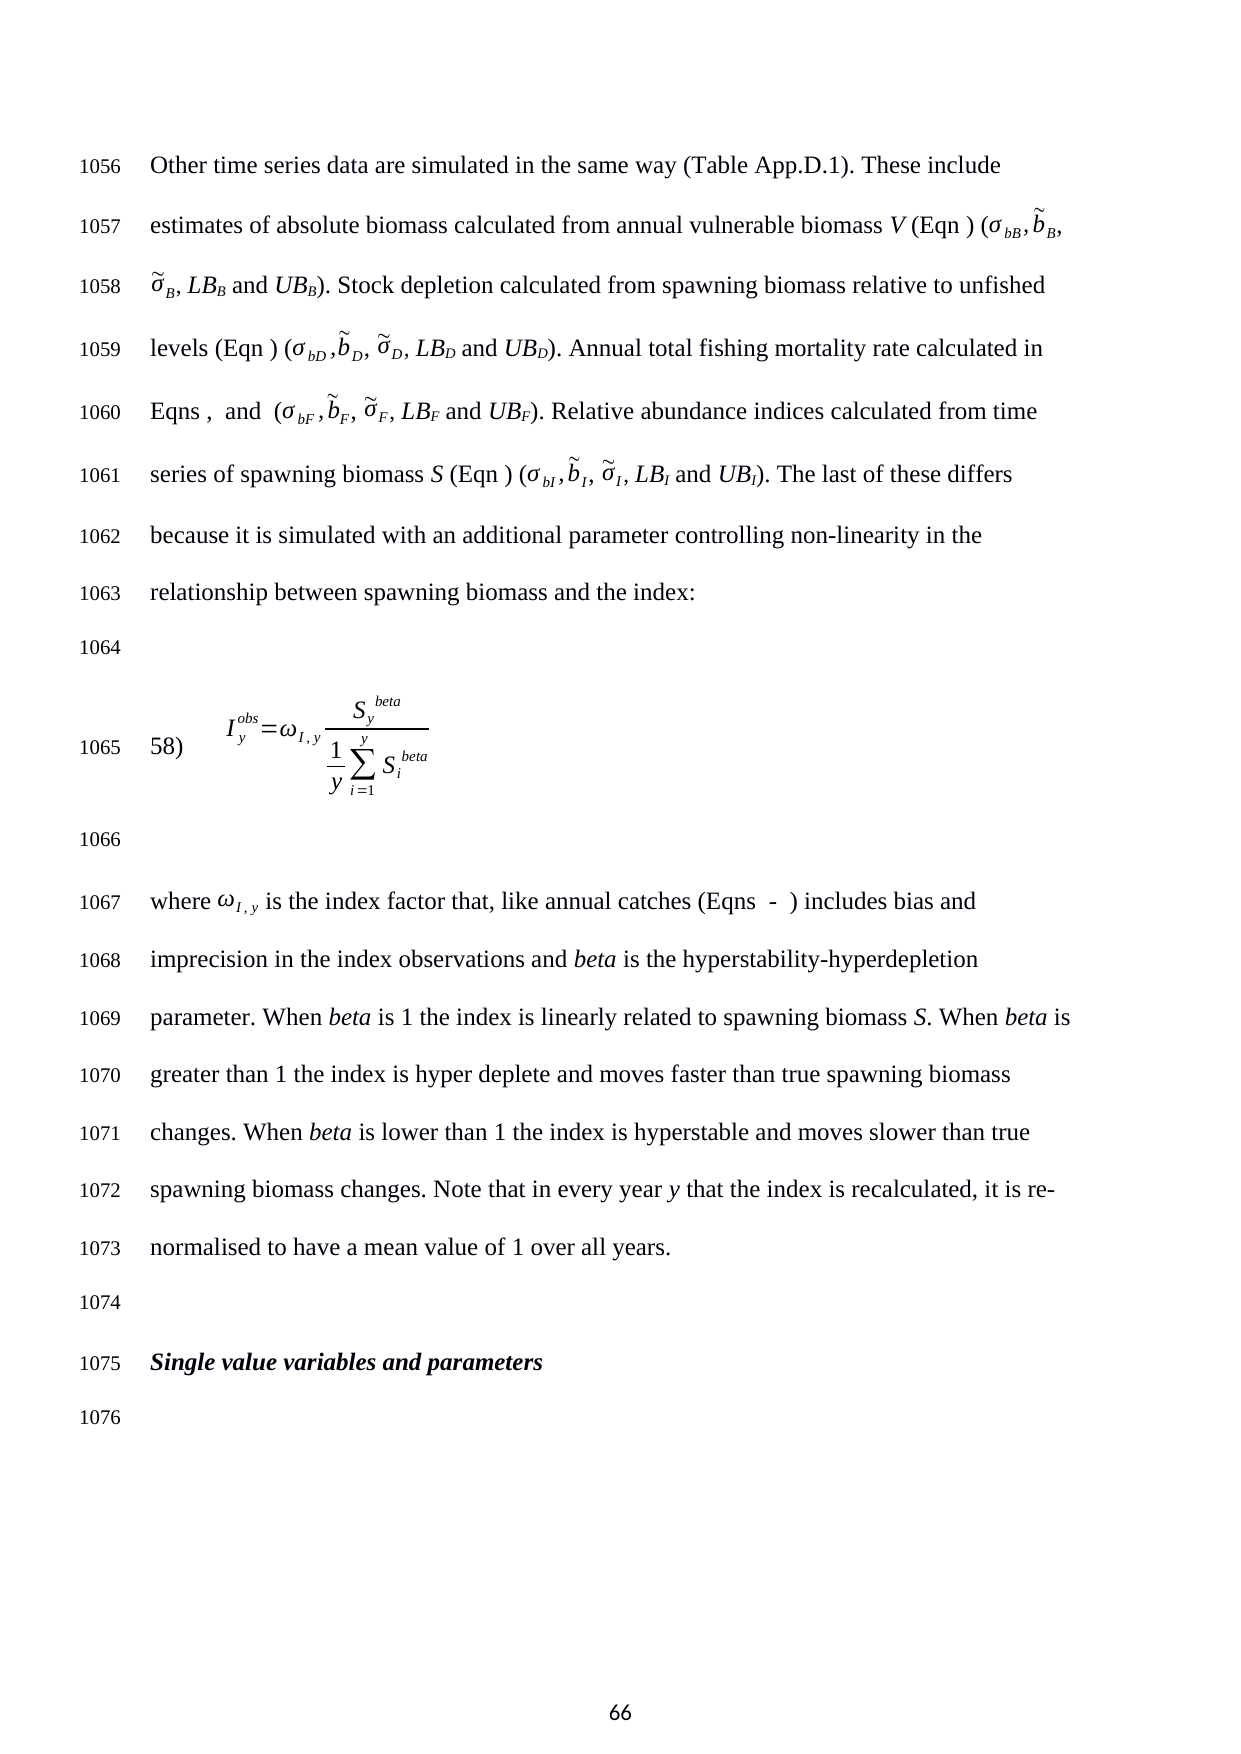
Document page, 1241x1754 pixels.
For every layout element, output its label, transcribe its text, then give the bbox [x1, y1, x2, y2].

text 58) [150, 692, 1090, 798]
text Other time series data are simulated in the same way (Table App.D.1). These include estimates of absolute biomass calculated from annual vulnerable biomass V (Eqn 33) (, , LBB and UBB). Stock depletion calculated from spawning biomass relative to unfished levels (Eqn 30) (, , LBD and UBD). Annual total fishing mortality rate calculated in Eqns 28, 43 and 44 (, , LBF and UBF). Relative abundance indices calculated from time series of spawning biomass S (Eqn 17) (, , LBI and UBI). The last of these differs because it is simulated with an additional parameter controlling non-linearity in the relationship between spawning biomass and the index: [150, 150, 1090, 606]
text Single value variables and parameters [150, 1347, 1090, 1376]
text where is the index factor that, like annual catches (Eqns 52 - 57 ) includes bias and imprecision in the index observations and beta is the hyperstability-hyperdepletion parameter. When beta is 1 the index is linearly related to spawning biomass S. When beta is greater than 1 the index is hyper deplete and moves faster than true spawning biomass changes. When beta is lower than 1 the index is hyperstable and moves slower than true spawning biomass changes. Note that in every year y that the index is recalculated, it is re-normalised to have a mean value of 1 over all years. [150, 884, 1090, 1261]
